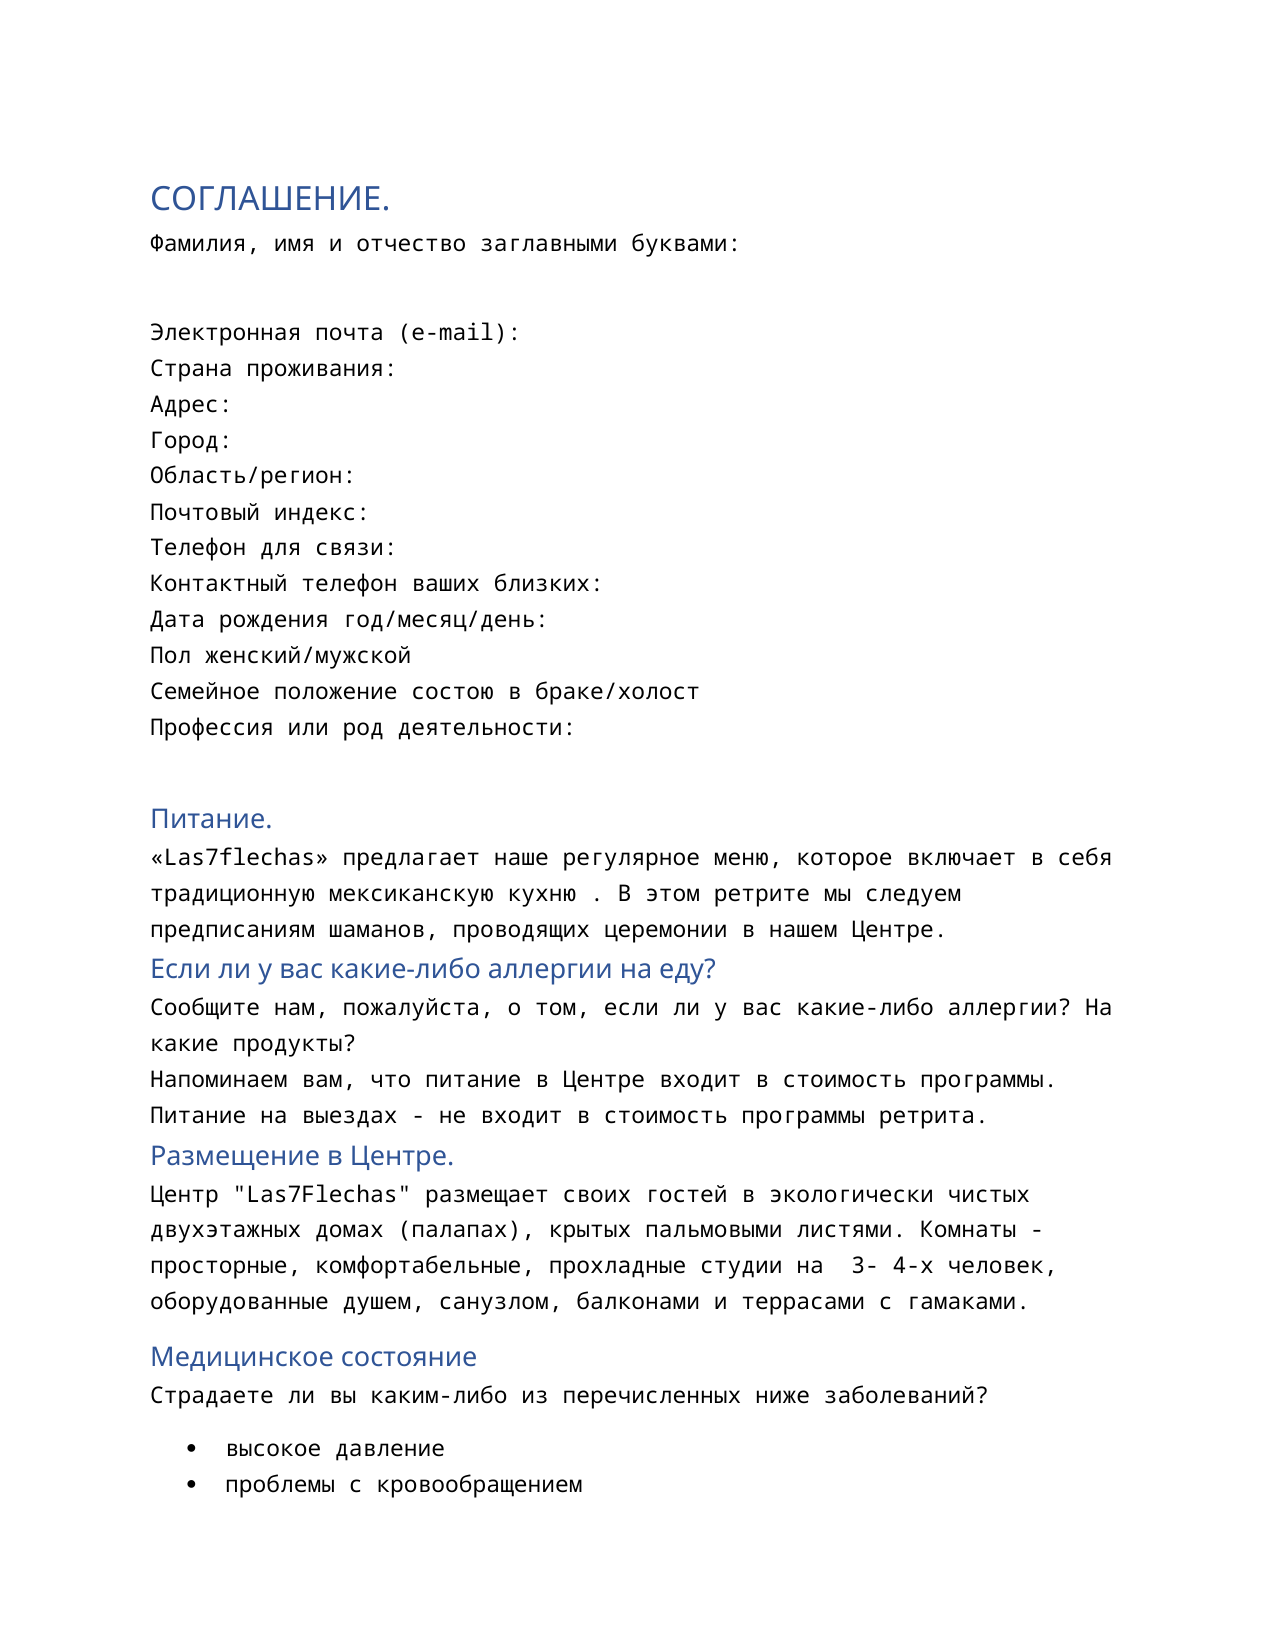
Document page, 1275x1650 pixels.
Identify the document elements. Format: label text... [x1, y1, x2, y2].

text Электронная почта (e-mail): Страна проживания: Адрес: Город: Область/регион: Почтовый индекс: Телефон для связи: Контактный телефон ваших близких: Дата рождения год/месяц/день: Пол женский/мужской Семейное положение состою в браке/холост Профессия или род деятельности: [150, 280, 1125, 778]
text Фамилия, имя и отчество заглавными буквами: [150, 227, 1125, 258]
text Медицинское состояние Страдаете ли вы каким-либо из перечисленных ниже заболеваний? [150, 1338, 1125, 1411]
text Питание. «Las7flechas» предлагает наше регулярное меню, которое включает в себя традиционную мексиканскую кухню . В этом ретрите мы следуем предписаниям шаманов, проводящих церемонии в нашем Центре. Если ли у вас какие-либо аллергии на еду? Сообщите нам, пожалуйста, о том, если ли у вас какие-либо аллергии? На какие продукты? Напоминаем вам, что питание в Центре входит в стоимость программы. Питание на выездах - не входит в стоимость программы ретрита. Размещение в Центре. Центр "Las7Flechas" размещает своих гостей в экологически чистых двухэтажных домах (палапах), крытых пальмовыми листями. Комнаты - просторные, комфортабельные, прохладные студии на 3- 4-х человек, оборудованные душем, санузлом, балконами и террасами с гамаками. [150, 799, 1125, 1317]
subtitle СОГЛАШЕНИЕ. [150, 175, 1125, 220]
list проблемы с кровообращением [187, 1468, 1125, 1499]
list высокое давление [187, 1432, 1125, 1463]
